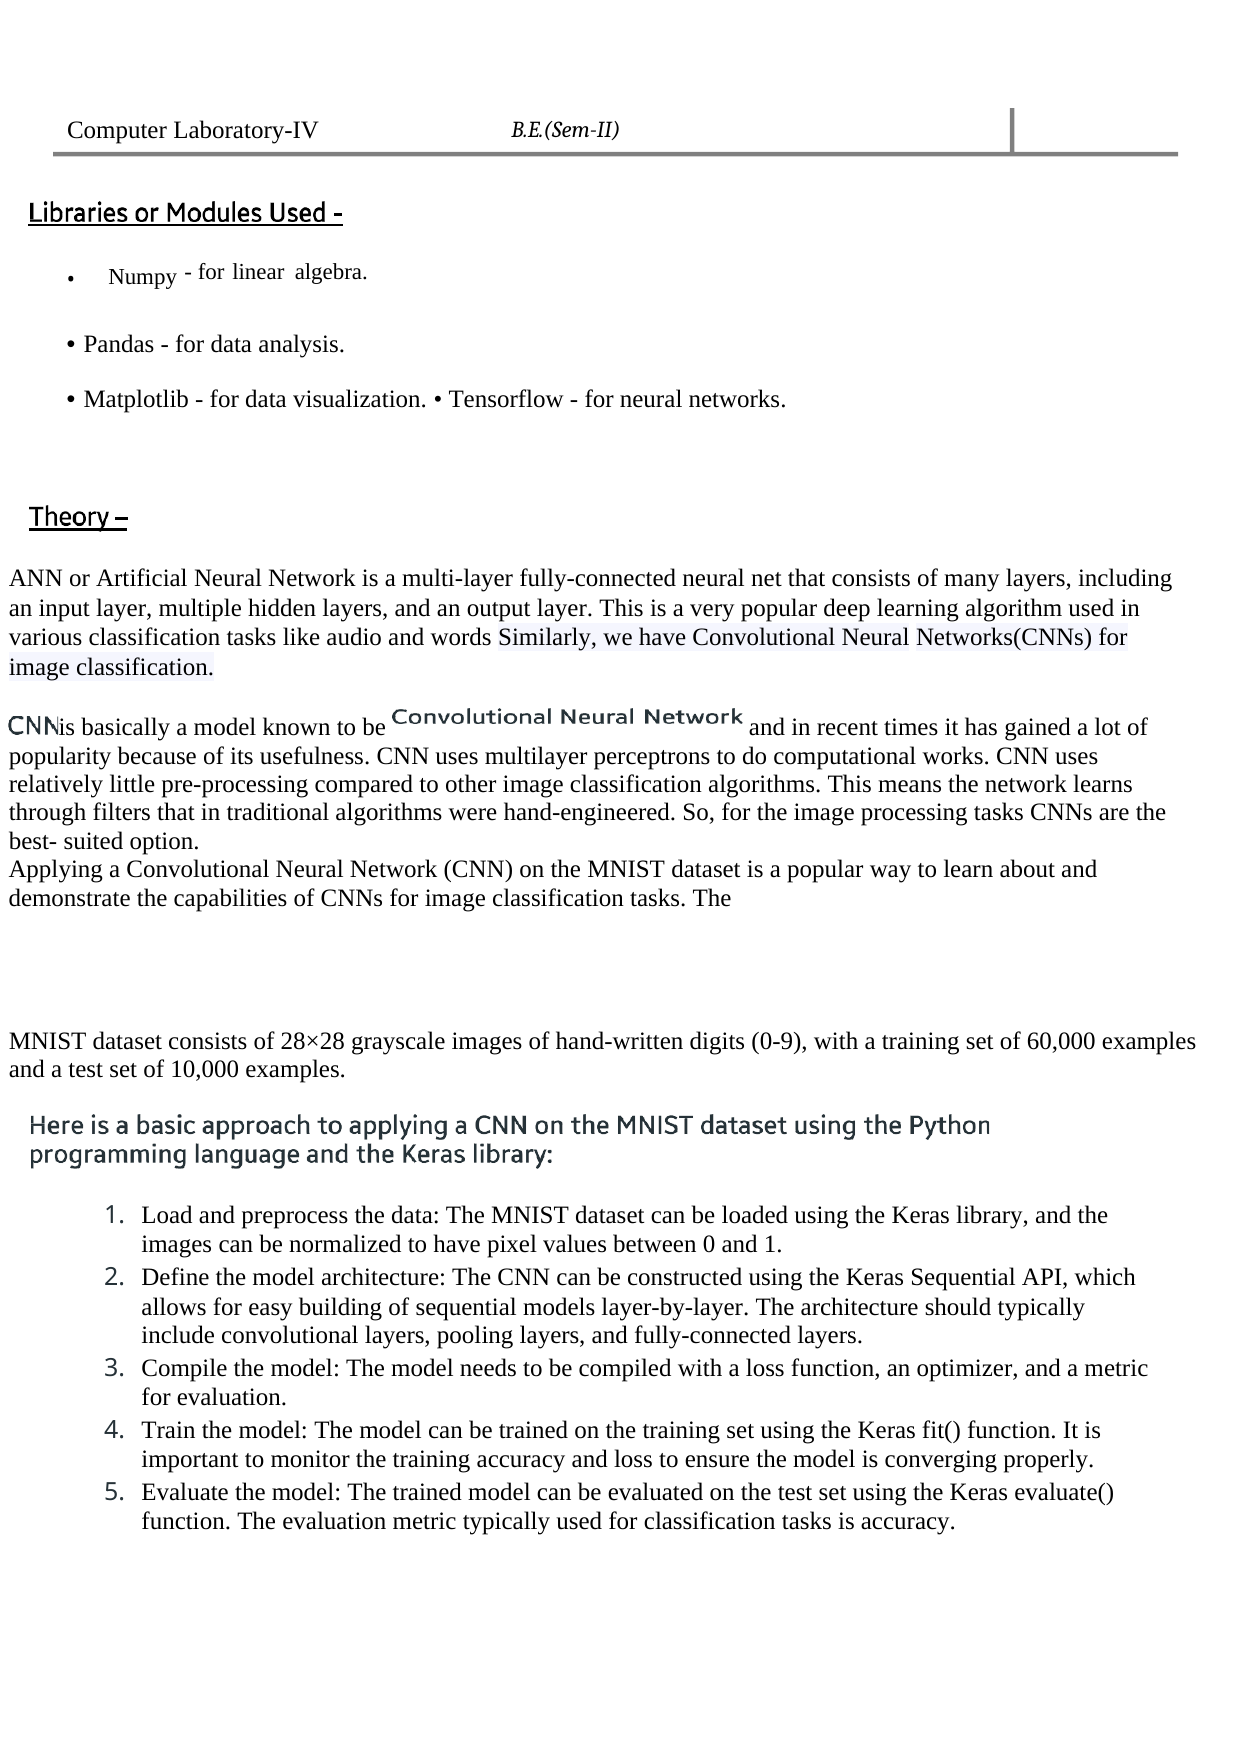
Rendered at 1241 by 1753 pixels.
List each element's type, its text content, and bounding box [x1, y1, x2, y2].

picture [29, 505, 109, 528]
picture [31, 1114, 990, 1169]
text MNIST dataset consists of 28×28 grayscale images of hand-written digits (0-9), with a training set of 60,000 examples and a test set of 10,000 examples. [8, 1027, 1198, 1083]
list Matplotlib - for data visualization. • Tensorflow - for neural networks. [66, 384, 870, 412]
list Pandas - for data analysis. [66, 329, 870, 358]
list Compile the model: The model needs to be compiled with a loss function, an optimizer, and a metric for evaluation. [104, 1349, 1161, 1411]
text ANN or Artificial Neural Network is a multi-layer fully-connected neural net that consists of many layers, including an input layer, multiple hidden layers, and an output layer. This is a very popular deep learning algorithm used in various classification tasks like audio and words Similarly, we have Convolutional Neural Networks(CNNs) for image classification. [8, 563, 1193, 681]
list Evaluate the model: The trained model can be evaluated on the test set using the Keras evaluate() function. The evaluation metric typically used for classification tasks is accuracy. [104, 1473, 1161, 1535]
list Load and preprocess the data: The MNIST dataset can be loaded using the Keras library, and the images can be normalized to have pixel values between 0 and 1. [104, 1197, 1161, 1258]
picture [30, 201, 325, 222]
picture [8, 716, 59, 735]
list Define the model architecture: The CNN can be constructed using the Keras Sequential API, which allows for easy building of sequential models layer-by-layer. The architecture should typically include convolutional layers, pooling layers, and fully-connected layers. [104, 1259, 1161, 1349]
picture [392, 708, 633, 724]
list Train the model: The model can be trained on the training set using the Keras fit() function. It is important to monitor the training accuracy and loss to ensure the model is converging properly. [104, 1411, 1161, 1473]
text Applying a Convolutional Neural Network (CNN) on the MNIST dataset is a popular way to learn about and demonstrate the capabilities of CNNs for image classification tasks. The [8, 854, 1198, 912]
text is basically a model known to be and in recent times it has gained a lot of popularity because of its usefulness. CNN uses multilayer perceptrons to do computational works. CNN uses relatively little pre-processing compared to other image classification algorithms. This means the network learns through filters that in traditional algorithms were hand-engineered. So, for the image processing tasks CNNs are the best- suited option. [8, 709, 1192, 854]
picture [645, 708, 743, 724]
